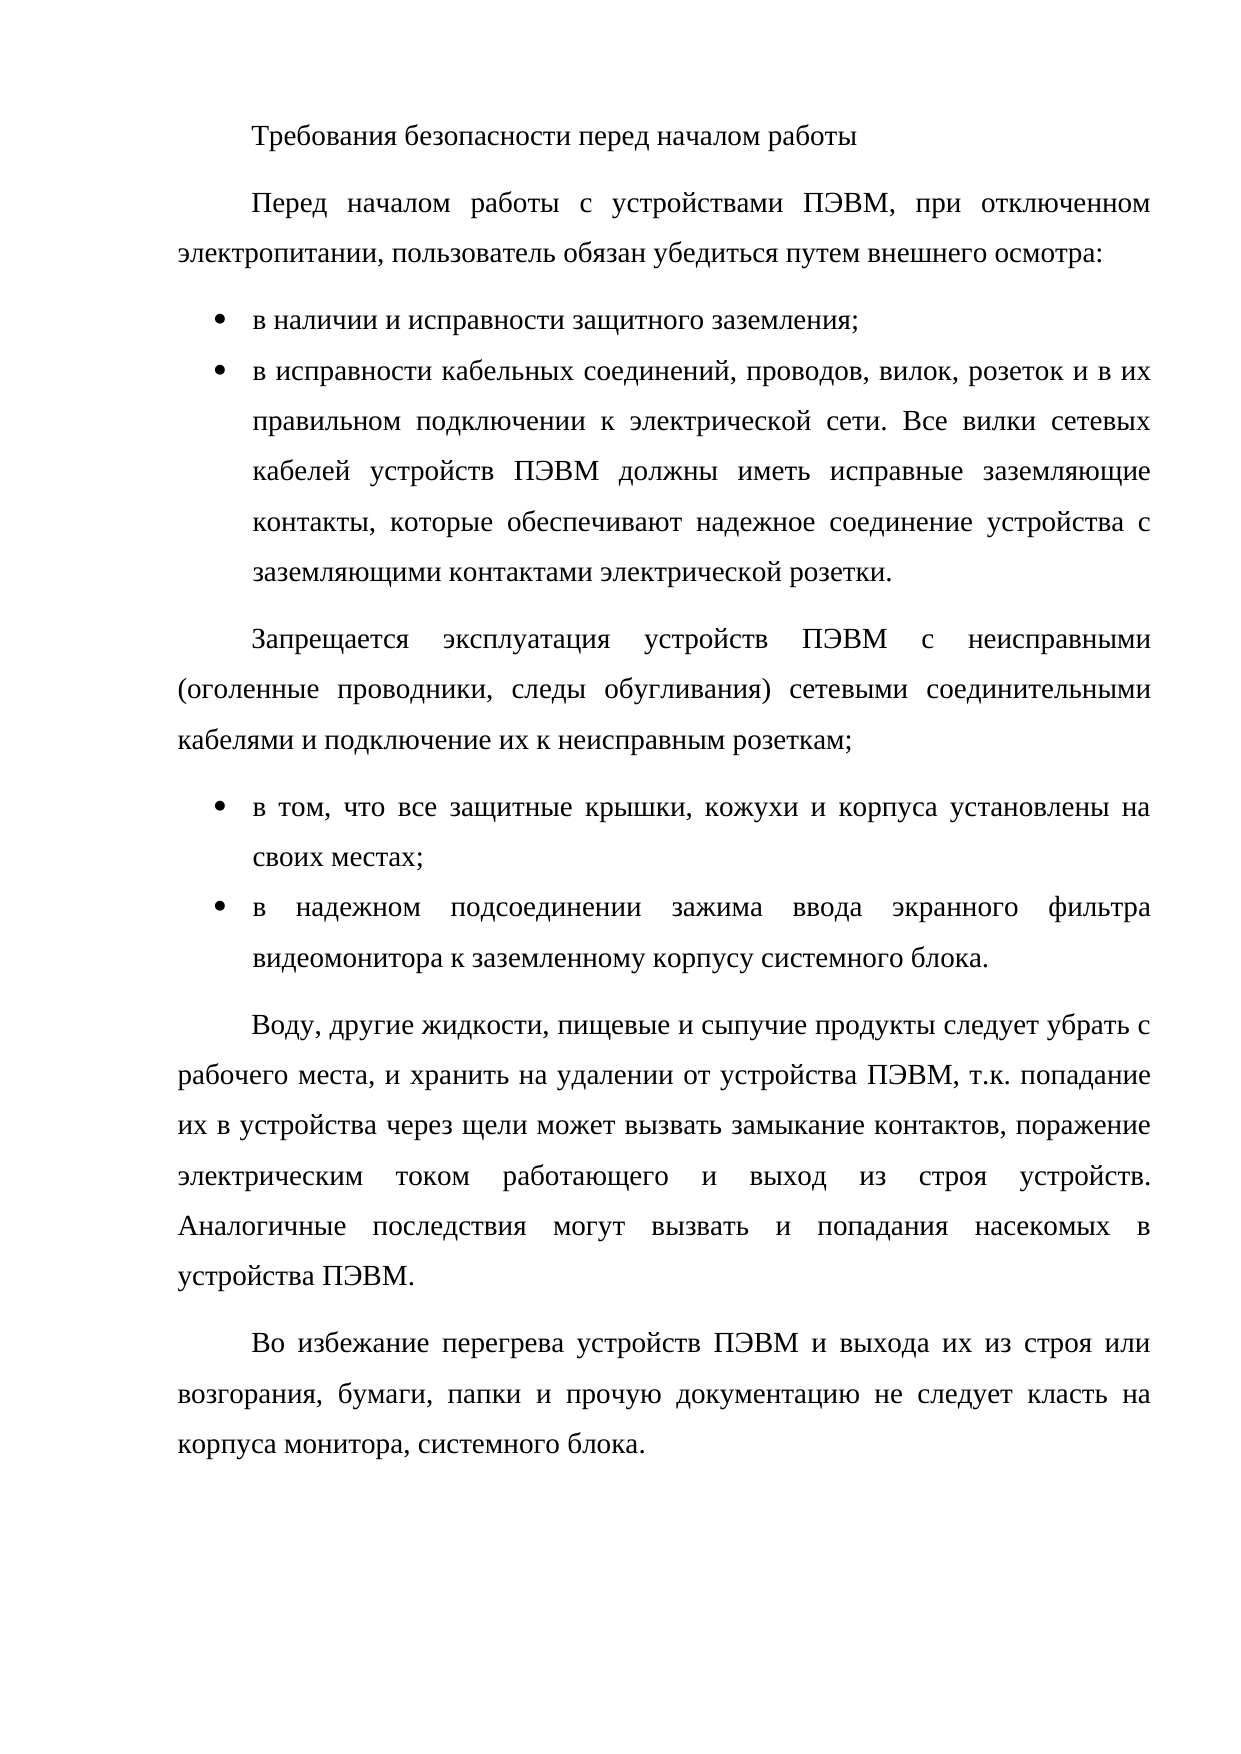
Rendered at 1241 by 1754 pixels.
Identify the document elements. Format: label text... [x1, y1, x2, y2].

list в исправности кабельных соединений, проводов, вилок, розеток и в их правильном подключении к электрической сети. Все вилки сетевых кабелей устройств ПЭВМ должны иметь исправные заземляющие контакты, которые обеспечивают надежное соединение устройства с заземляющими контактами электрической розетки. [215, 353, 1152, 588]
list в том, что все защитные крышки, кожухи и корпуса установлены на своих местах; [215, 789, 1152, 873]
text Воду, другие жидкости, пищевые и сыпучие продукты следует убрать с рабочего места, и хранить на удалении от устройства ПЭВМ, т.к. попадание их в устройства через щели может вызвать замыкание контактов, поражение электрическим током работающего и выход из строя устройств. Аналогичные последствия могут вызвать и попадания насекомых в устройства ПЭВМ. [177, 1007, 1152, 1292]
text Перед началом работы с устройствами ПЭВМ, при отключенном электропитании, пользователь обязан убедиться путем внешнего осмотра: [177, 185, 1152, 269]
text Требования безопасности перед началом работы [177, 118, 1152, 152]
list в наличии и исправности защитного заземления; [215, 302, 1152, 336]
text Запрещается эксплуатация устройств ПЭВМ с неисправными (оголенные проводники, следы обугливания) сетевыми соединительными кабелями и подключение их к неисправным розеткам; [177, 621, 1152, 755]
list в надежном подсоединении зажима ввода экранного фильтра видеомонитора к заземленному корпусу системного блока. [215, 889, 1152, 973]
text Во избежание перегрева устройств ПЭВМ и выхода их из строя или возгорания, бумаги, папки и прочую документацию не следует класть на корпуса монитора, системного блока. [177, 1325, 1152, 1459]
